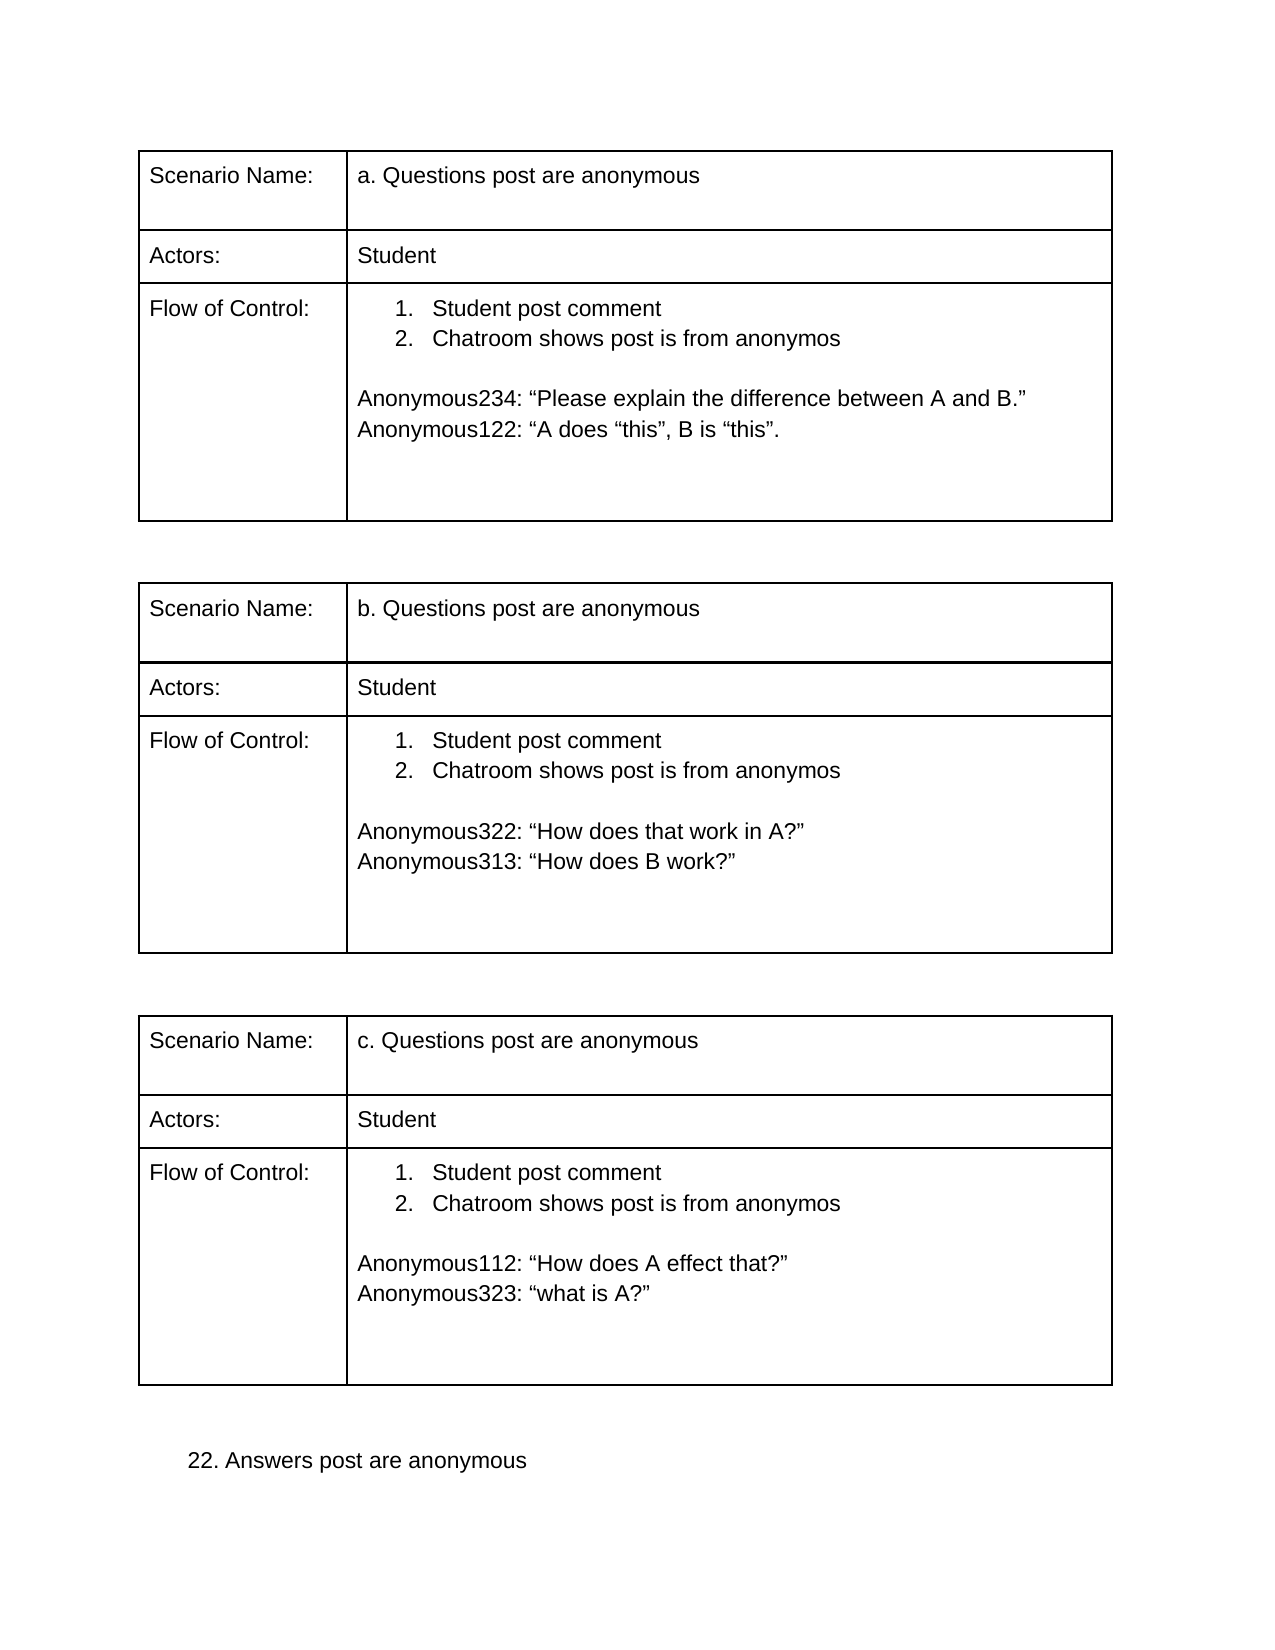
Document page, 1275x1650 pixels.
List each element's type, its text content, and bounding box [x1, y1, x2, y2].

table_header Scenario Name: [140, 152, 346, 229]
table_cell Actors: [140, 664, 346, 714]
table_cell Actors: [140, 231, 346, 282]
table_header Scenario Name: [140, 1017, 346, 1094]
table_header a. Questions post are anonymous [348, 152, 1111, 229]
table_header Scenario Name: [140, 584, 346, 661]
table_cell Flow of Control: [140, 284, 346, 520]
table_cell Student [348, 1096, 1111, 1147]
table_cell Student [348, 231, 1111, 282]
table_header b. Questions post are anonymous [348, 584, 1111, 661]
list Answers post are anonymous [187, 1447, 1125, 1473]
table_cell Student [348, 664, 1111, 714]
table_cell Flow of Control: [140, 1149, 346, 1384]
table_cell Student post comment Chatroom shows post is from anonymos Anonymous234: “Please explain the difference between A and B.” Anonymous122: “A does “this”, B is “this”. [348, 284, 1111, 520]
table_cell Flow of Control: [140, 717, 346, 952]
table_header c. Questions post are anonymous [348, 1017, 1111, 1094]
table_cell Actors: [140, 1096, 346, 1147]
table_cell Student post comment Chatroom shows post is from anonymos Anonymous322: “How does that work in A?” Anonymous313: “How does B work?” [348, 717, 1111, 952]
table_cell Student post comment Chatroom shows post is from anonymos Anonymous112: “How does A effect that?” Anonymous323: “what is A?” [348, 1149, 1111, 1384]
